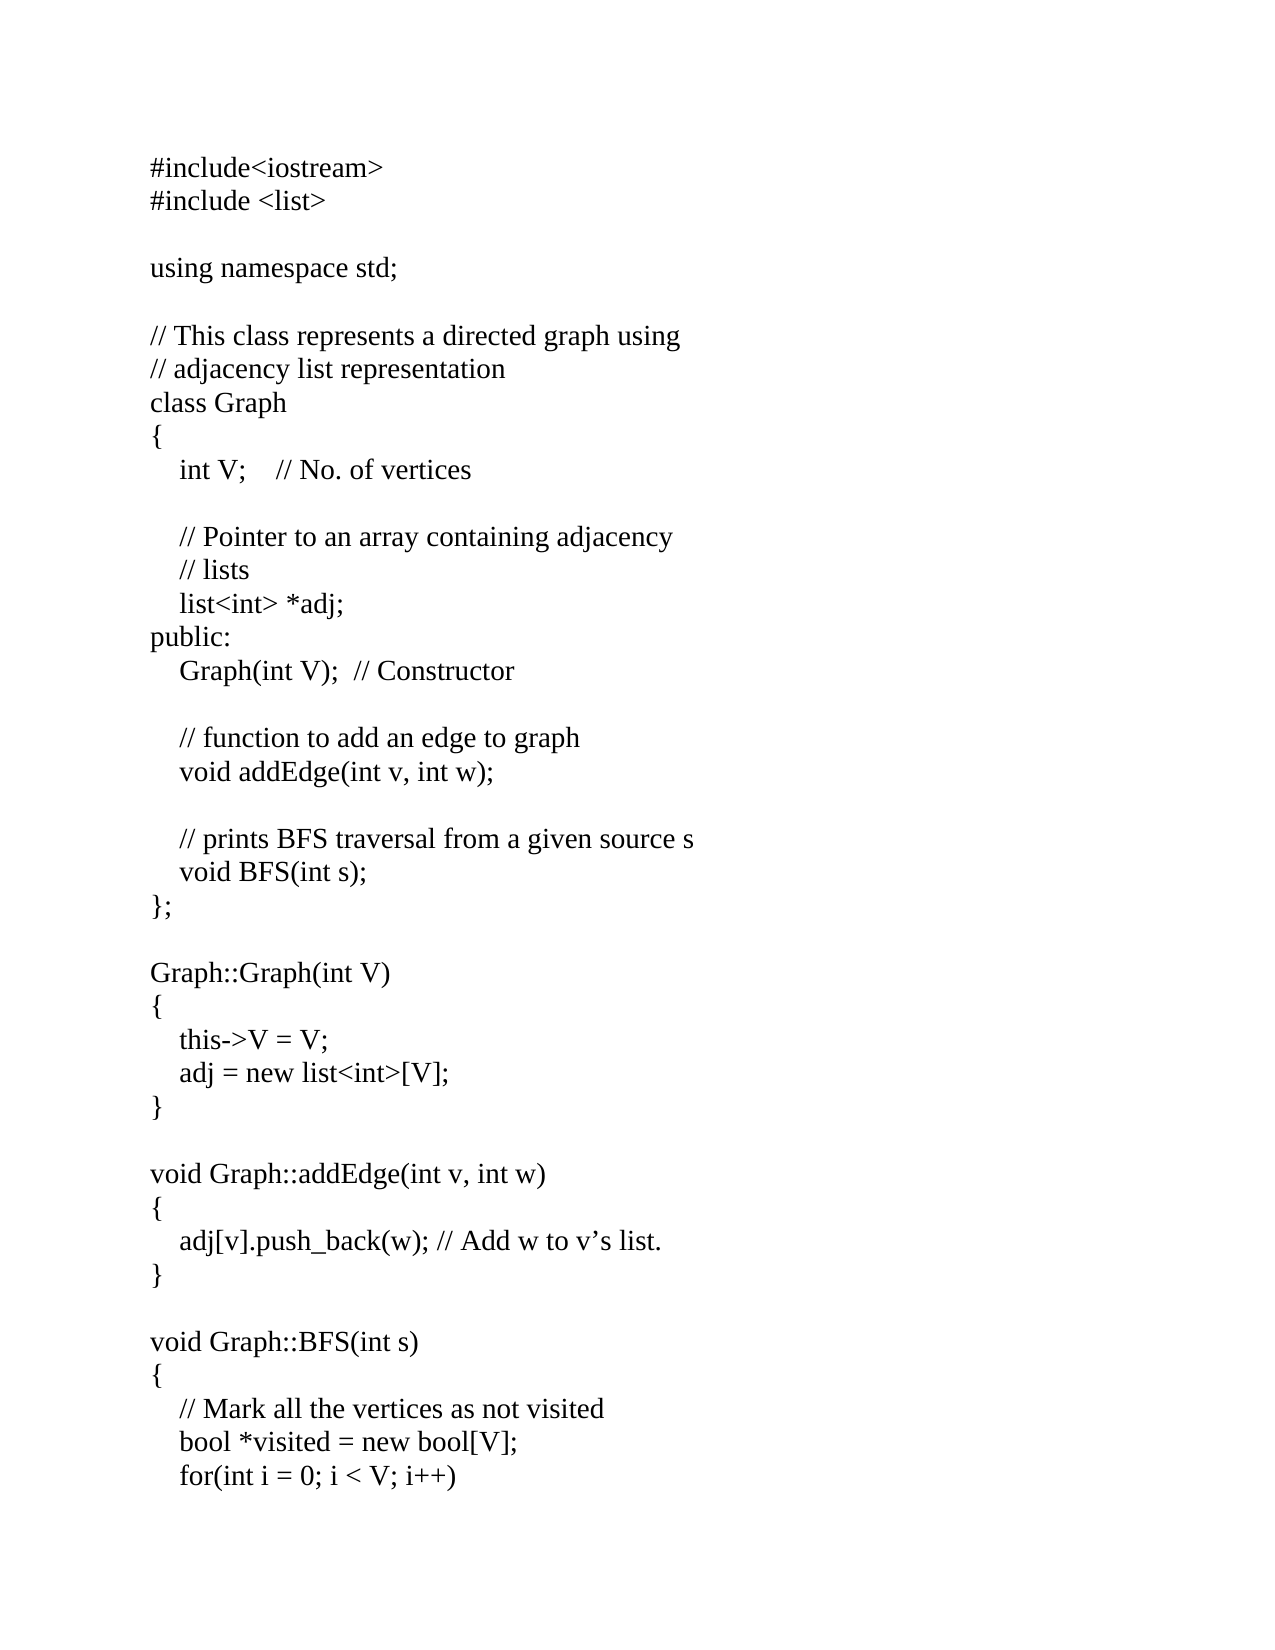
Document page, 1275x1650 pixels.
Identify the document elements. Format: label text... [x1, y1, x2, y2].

text // Mark all the vertices as not visited [150, 1391, 1125, 1424]
text this->V = V; [150, 1022, 1125, 1056]
text void BFS(int s); [150, 854, 1125, 888]
text #include<iostream> [150, 150, 1125, 183]
text Graph(int V); // Constructor [150, 653, 1125, 687]
text // prints BFS traversal from a given source s [150, 821, 1125, 854]
text for(int i = 0; i < V; i++) [150, 1458, 1125, 1492]
text // Pointer to an array containing adjacency [150, 519, 1125, 552]
text { [150, 1357, 1125, 1391]
text void addEdge(int v, int w); [150, 754, 1125, 787]
text } [150, 1089, 1125, 1123]
text { [150, 1190, 1125, 1223]
text using namespace std; [150, 251, 1125, 284]
text { [150, 418, 1125, 452]
text void Graph::addEdge(int v, int w) [150, 1156, 1125, 1190]
text // function to add an edge to graph [150, 720, 1125, 754]
text #include <list> [150, 183, 1125, 217]
text class Graph [150, 385, 1125, 418]
text // lists [150, 552, 1125, 586]
text list<int> *adj; [150, 586, 1125, 619]
text Graph::Graph(int V) [150, 955, 1125, 988]
text }; [150, 888, 1125, 921]
text { [150, 988, 1125, 1022]
text void Graph::BFS(int s) [150, 1324, 1125, 1357]
text // This class represents a directed graph using [150, 318, 1125, 351]
text bool *visited = new bool[V]; [150, 1424, 1125, 1458]
text // adjacency list representation [150, 351, 1125, 385]
text } [150, 1257, 1125, 1290]
text int V; // No. of vertices [150, 452, 1125, 485]
text adj = new list<int>[V]; [150, 1056, 1125, 1089]
text public: [150, 619, 1125, 653]
text adj[v].push_back(w); // Add w to v’s list. [150, 1223, 1125, 1257]
